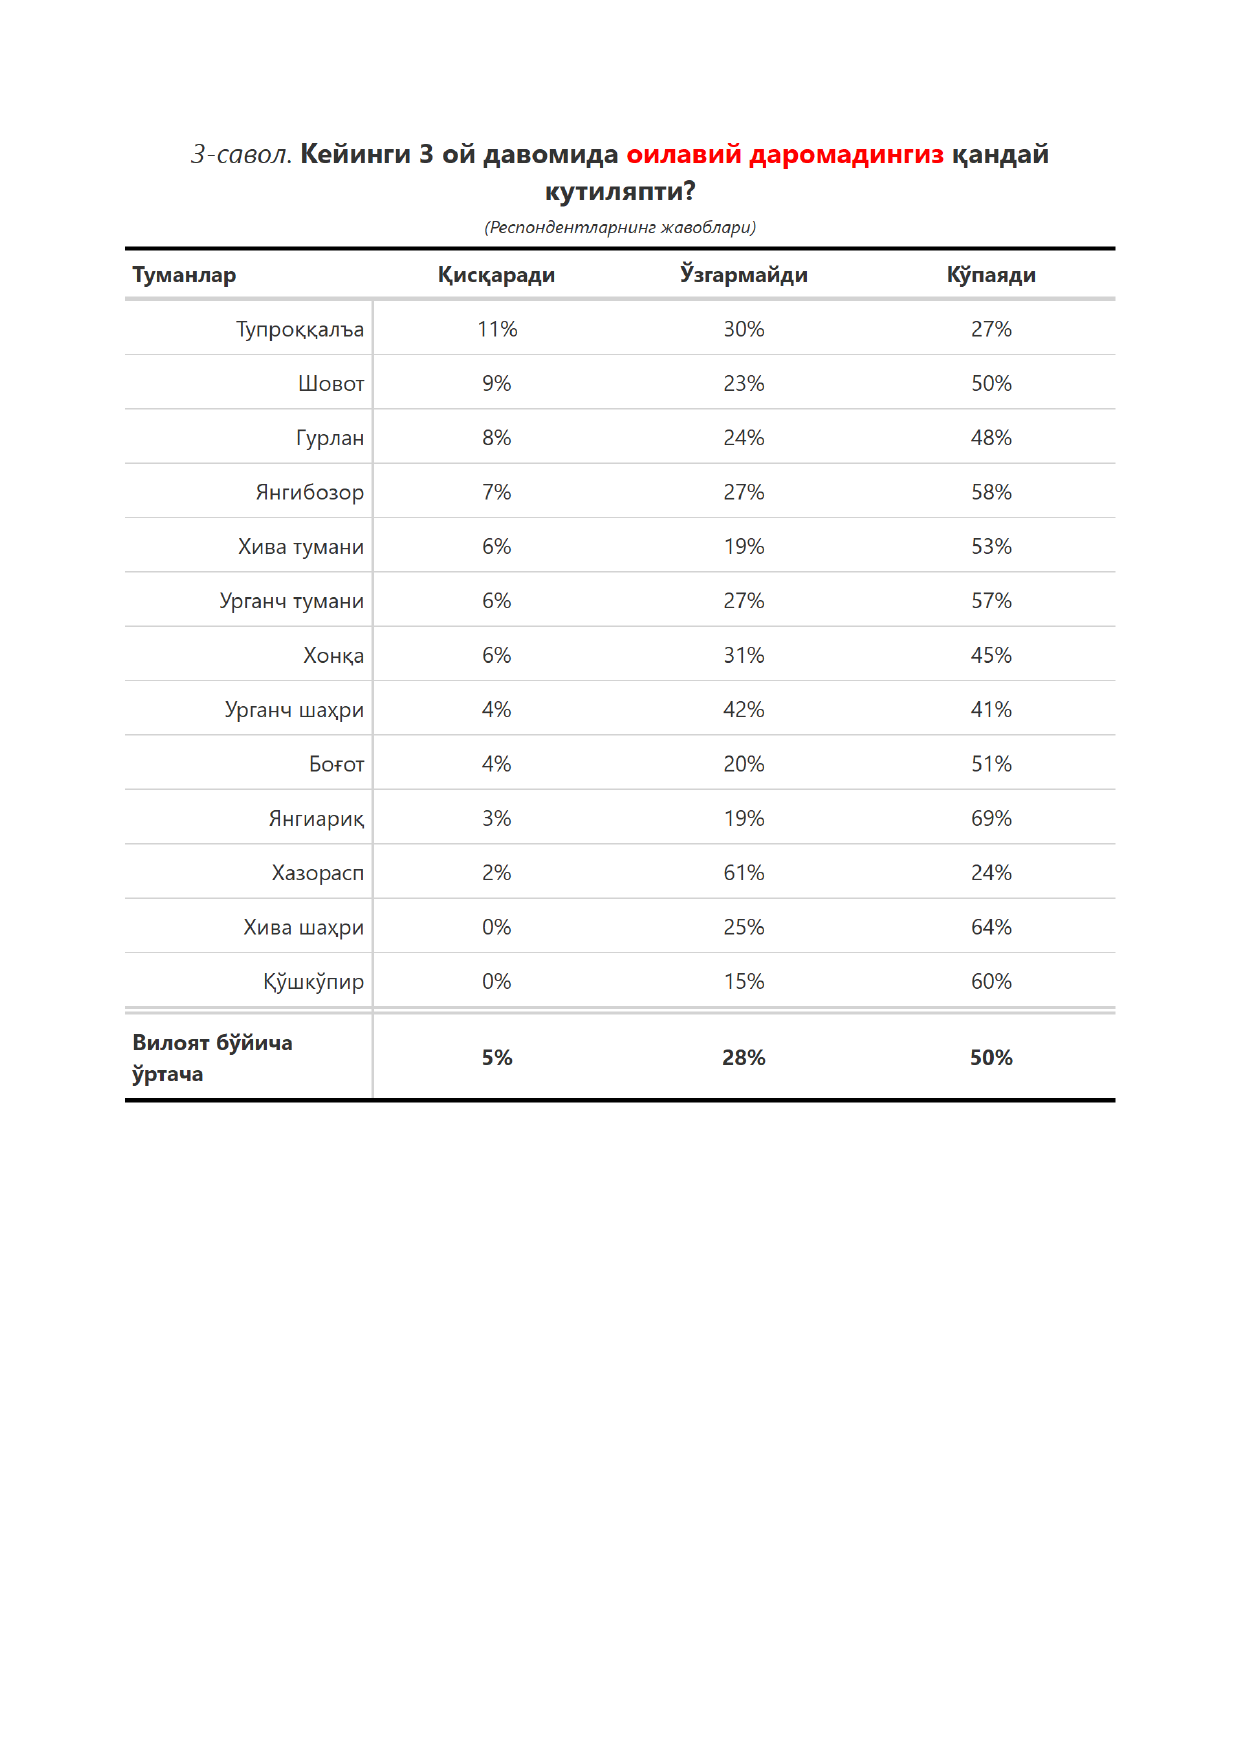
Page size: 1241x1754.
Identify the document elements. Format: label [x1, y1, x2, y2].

picture [118, 118, 1122, 1109]
